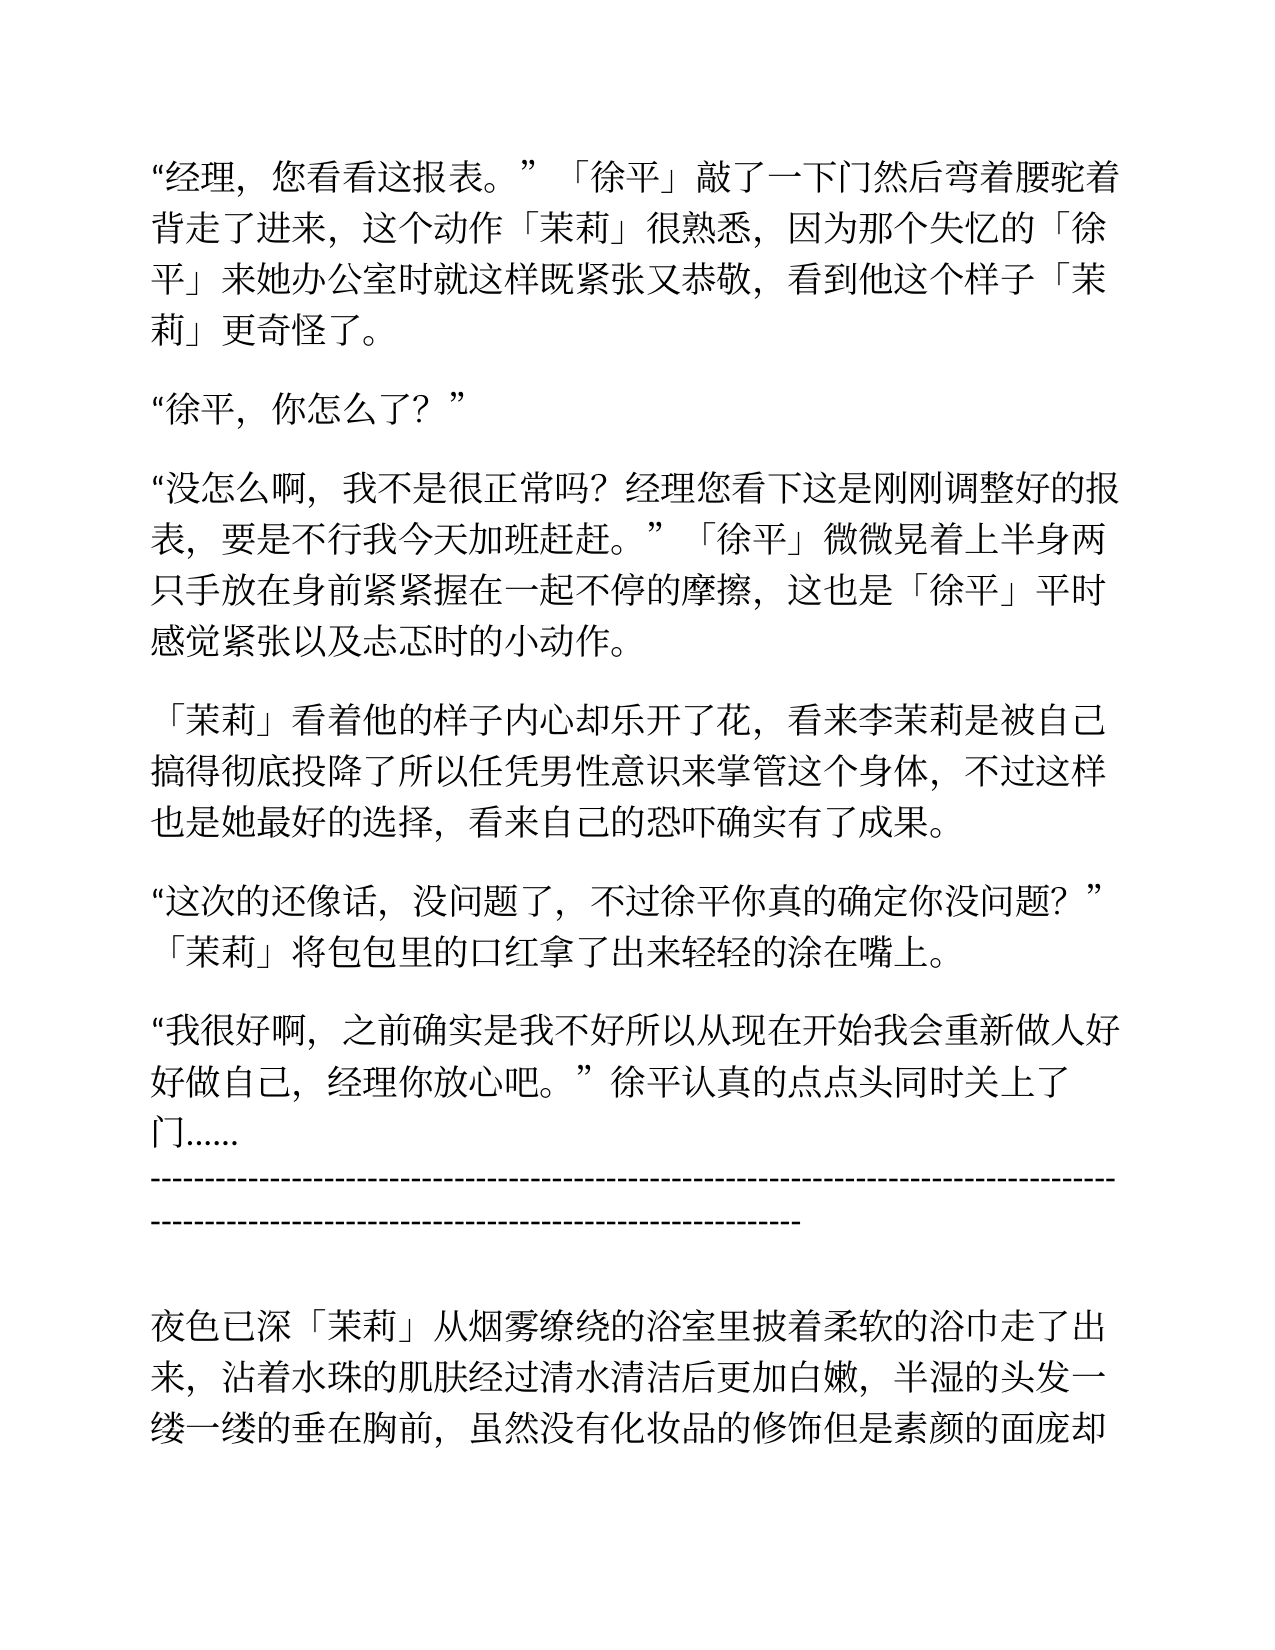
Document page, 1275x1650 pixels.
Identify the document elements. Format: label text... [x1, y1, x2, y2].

text 「茉莉」看着他的样子内心却乐开了花，看来李茉莉是被自己搞得彻底投降了所以任凭男性意识来掌管这个身体，不过这样也是她最好的选择，看来自己的恐吓确实有了成果。 [150, 692, 1125, 845]
text “这次的还像话，没问题了，不过徐平你真的确定你没问题？”「茉莉」将包包里的口红拿了出来轻轻的涂在嘴上。 [150, 873, 1125, 975]
text “没怎么啊，我不是很正常吗？经理您看下这是刚刚调整好的报表，要是不行我今天加班赶赶。”「徐平」微微晃着上半身两只手放在身前紧紧握在一起不停的摩擦，这也是「徐平」平时感觉紧张以及忐忑时的小动作。 [150, 461, 1125, 664]
text “经理，您看看这报表。”「徐平」敲了一下门然后弯着腰驼着背走了进来，这个动作「茉莉」很熟悉，因为那个失忆的「徐平」来她办公室时就这样既紧张又恭敬，看到他这个样子「茉莉」更奇怪了。 [150, 150, 1125, 354]
text “我很好啊，之前确实是我不好所以从现在开始我会重新做人好好做自己，经理你放心吧。”徐平认真的点点头同时关上了门...... [150, 1003, 1125, 1156]
text “徐平，你怎么了？” [150, 382, 1125, 433]
text ----------------------------------------------------------------------------------------------------------------------------------------------------- [150, 1156, 1125, 1242]
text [150, 1298, 1125, 1451]
